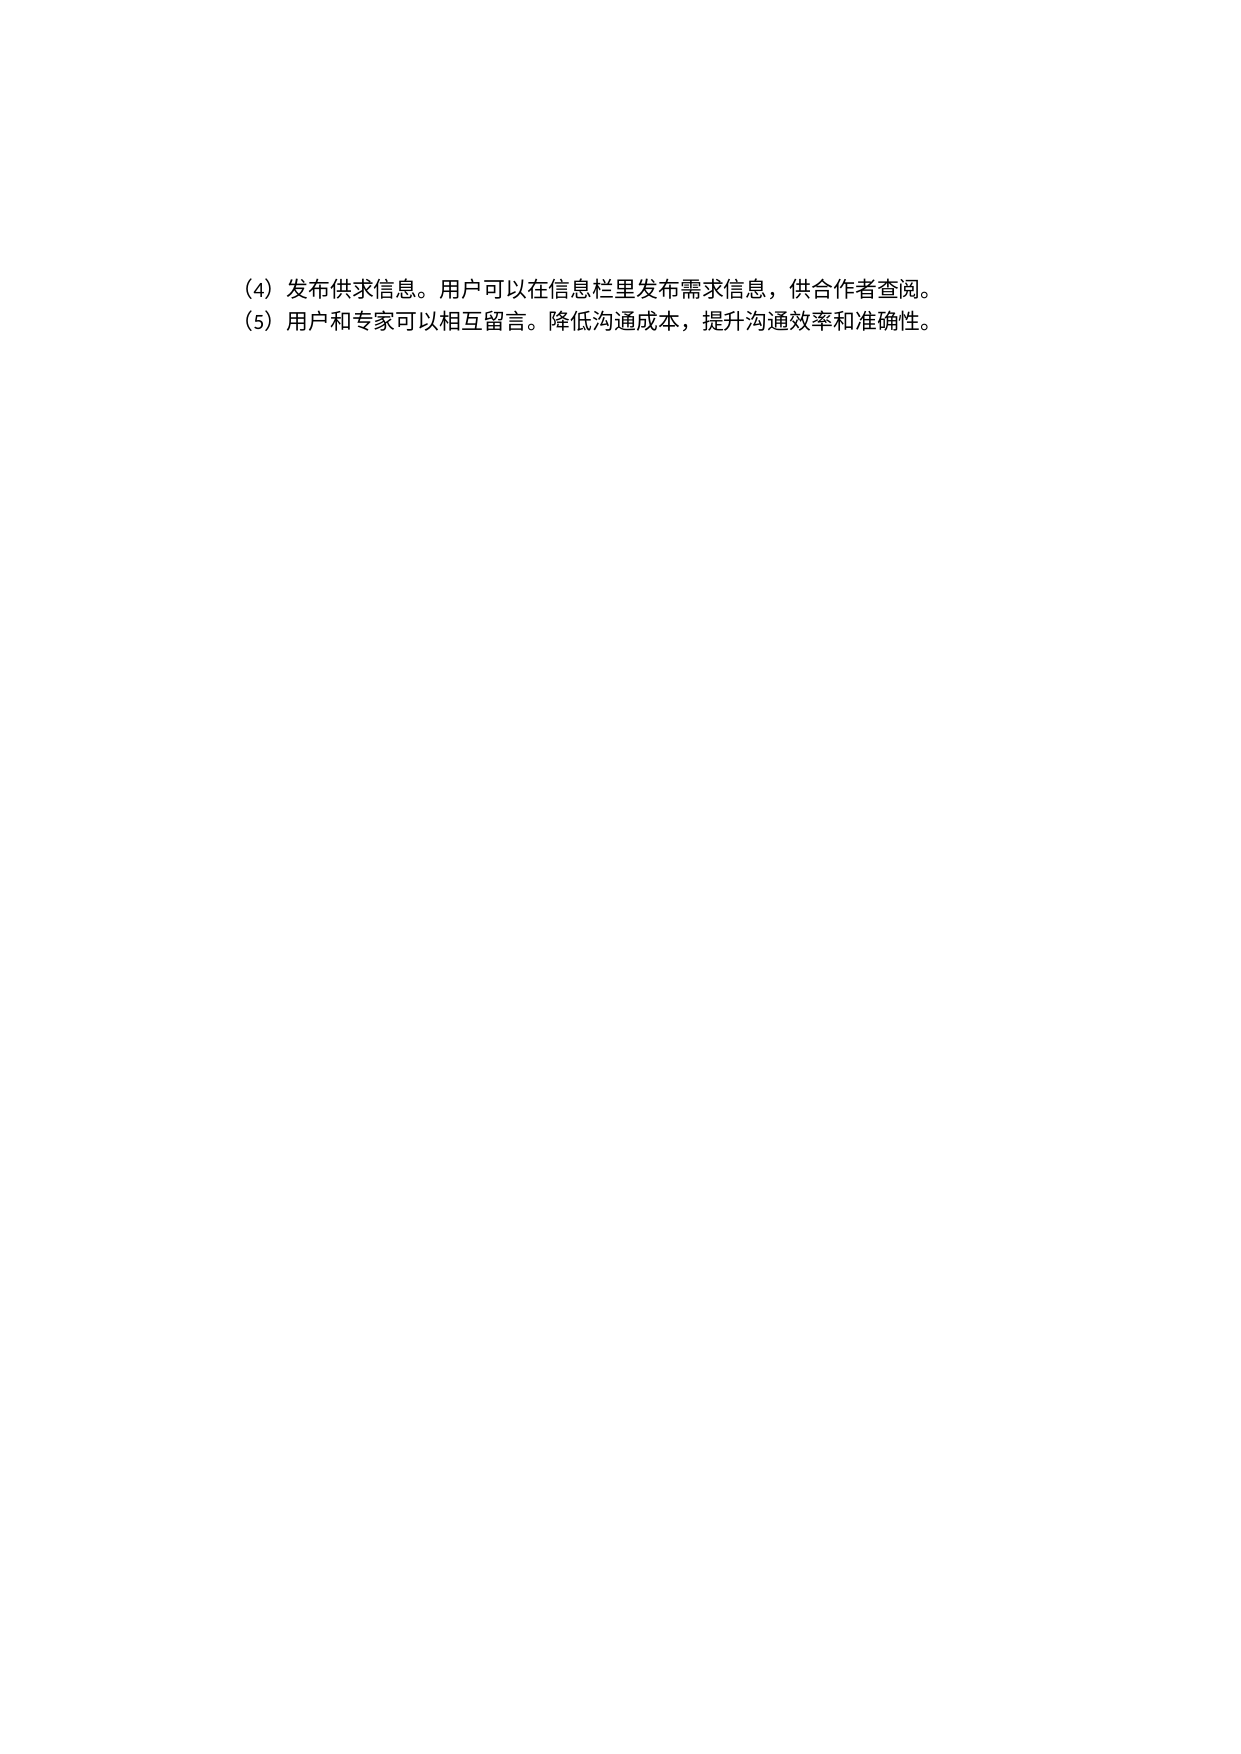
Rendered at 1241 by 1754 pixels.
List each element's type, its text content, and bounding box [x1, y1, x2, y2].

text （5）用户和专家可以相互留言。降低沟通成本，提升沟通效率和准确性。 [187, 304, 1085, 336]
text （4）发布供求信息。用户可以在信息栏里发布需求信息，供合作者查阅。 [187, 271, 1085, 304]
